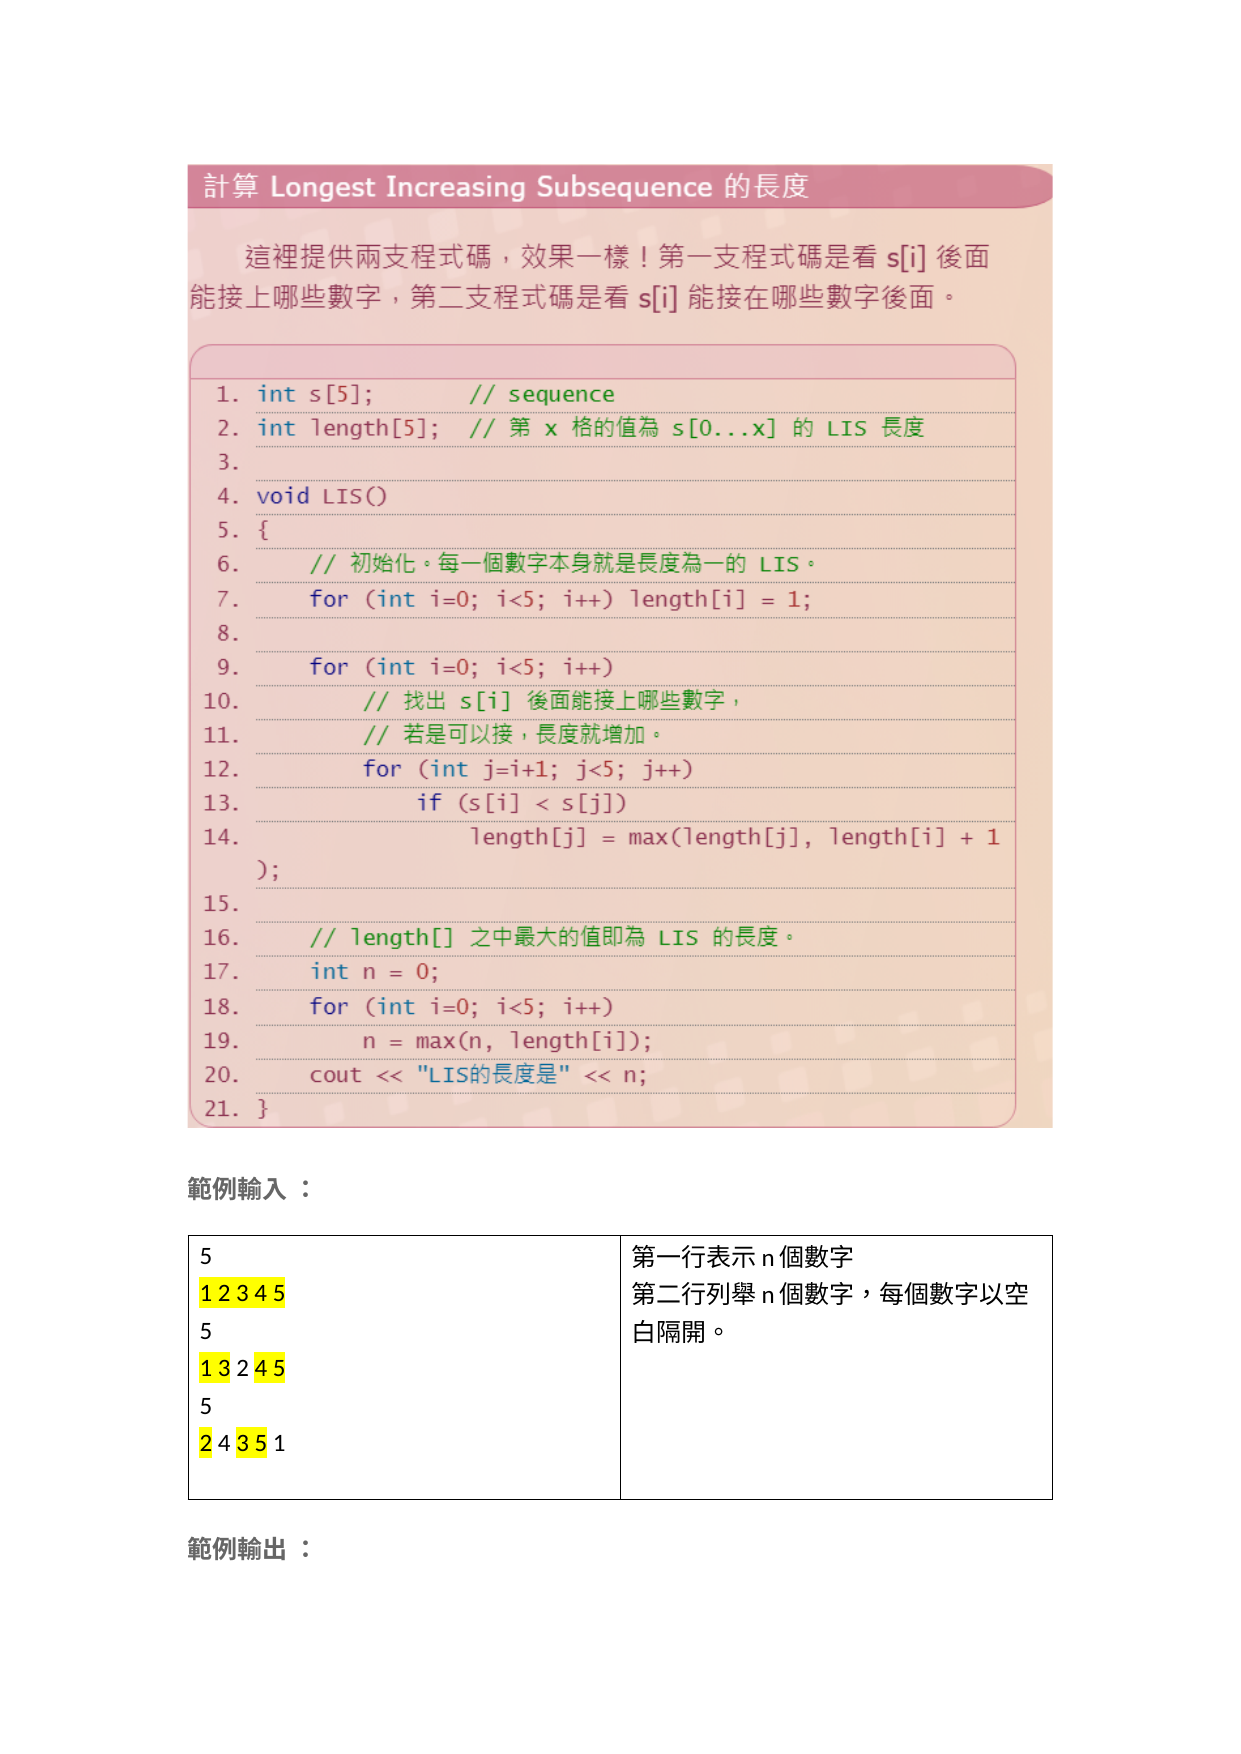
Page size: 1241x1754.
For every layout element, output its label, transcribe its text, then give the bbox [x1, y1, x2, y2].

text 範例輸出 ： [187, 1529, 1053, 1567]
picture [187, 164, 1053, 1128]
text 範例輸入 ： [187, 1169, 1053, 1206]
table_header 5 1 2 3 4 5 5 1 3 2 4 5 5 2 4 3 5 1 [189, 1236, 620, 1499]
table_header 第一行表示n個數字 第二行列舉n個數字，每個數字以空白隔開。 [621, 1236, 1052, 1499]
